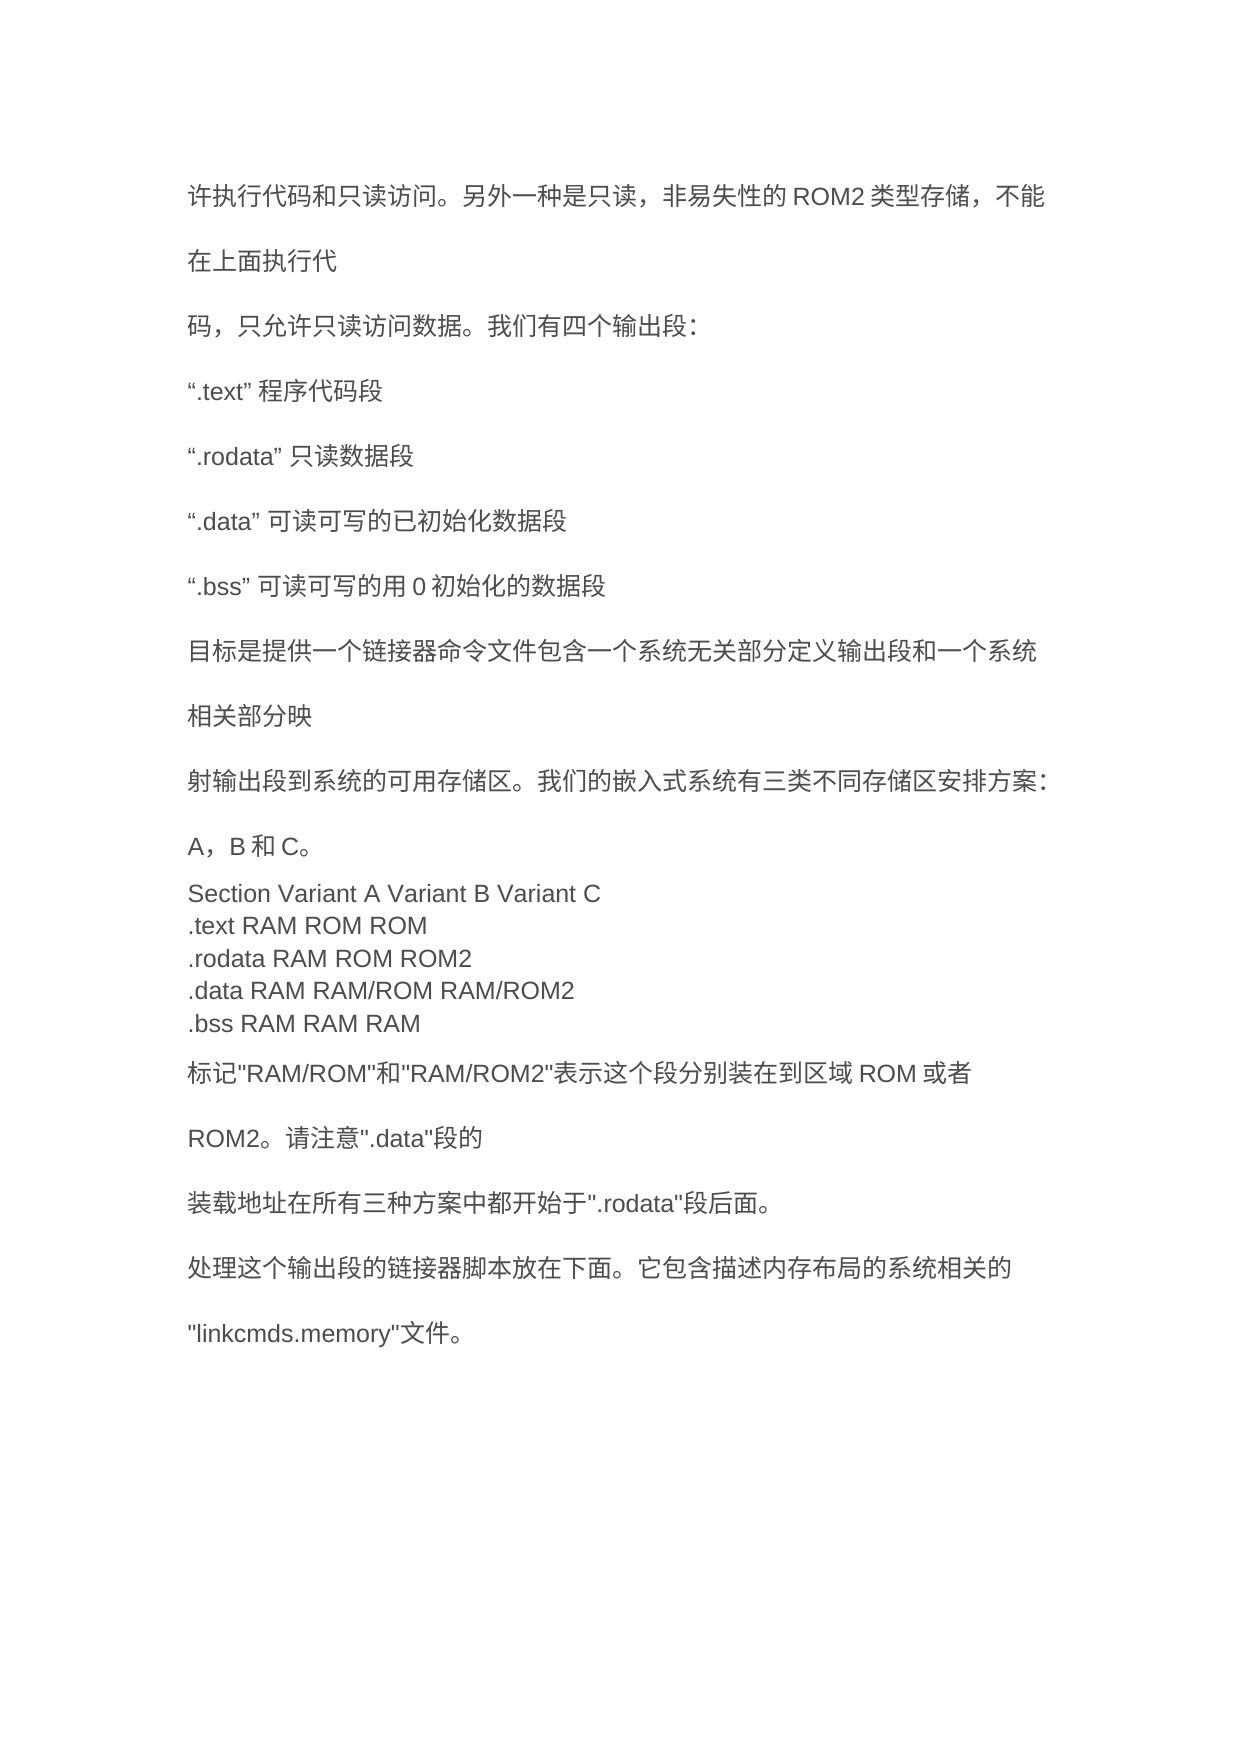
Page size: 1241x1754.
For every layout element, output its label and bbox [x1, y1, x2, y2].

text [187, 162, 1053, 1364]
